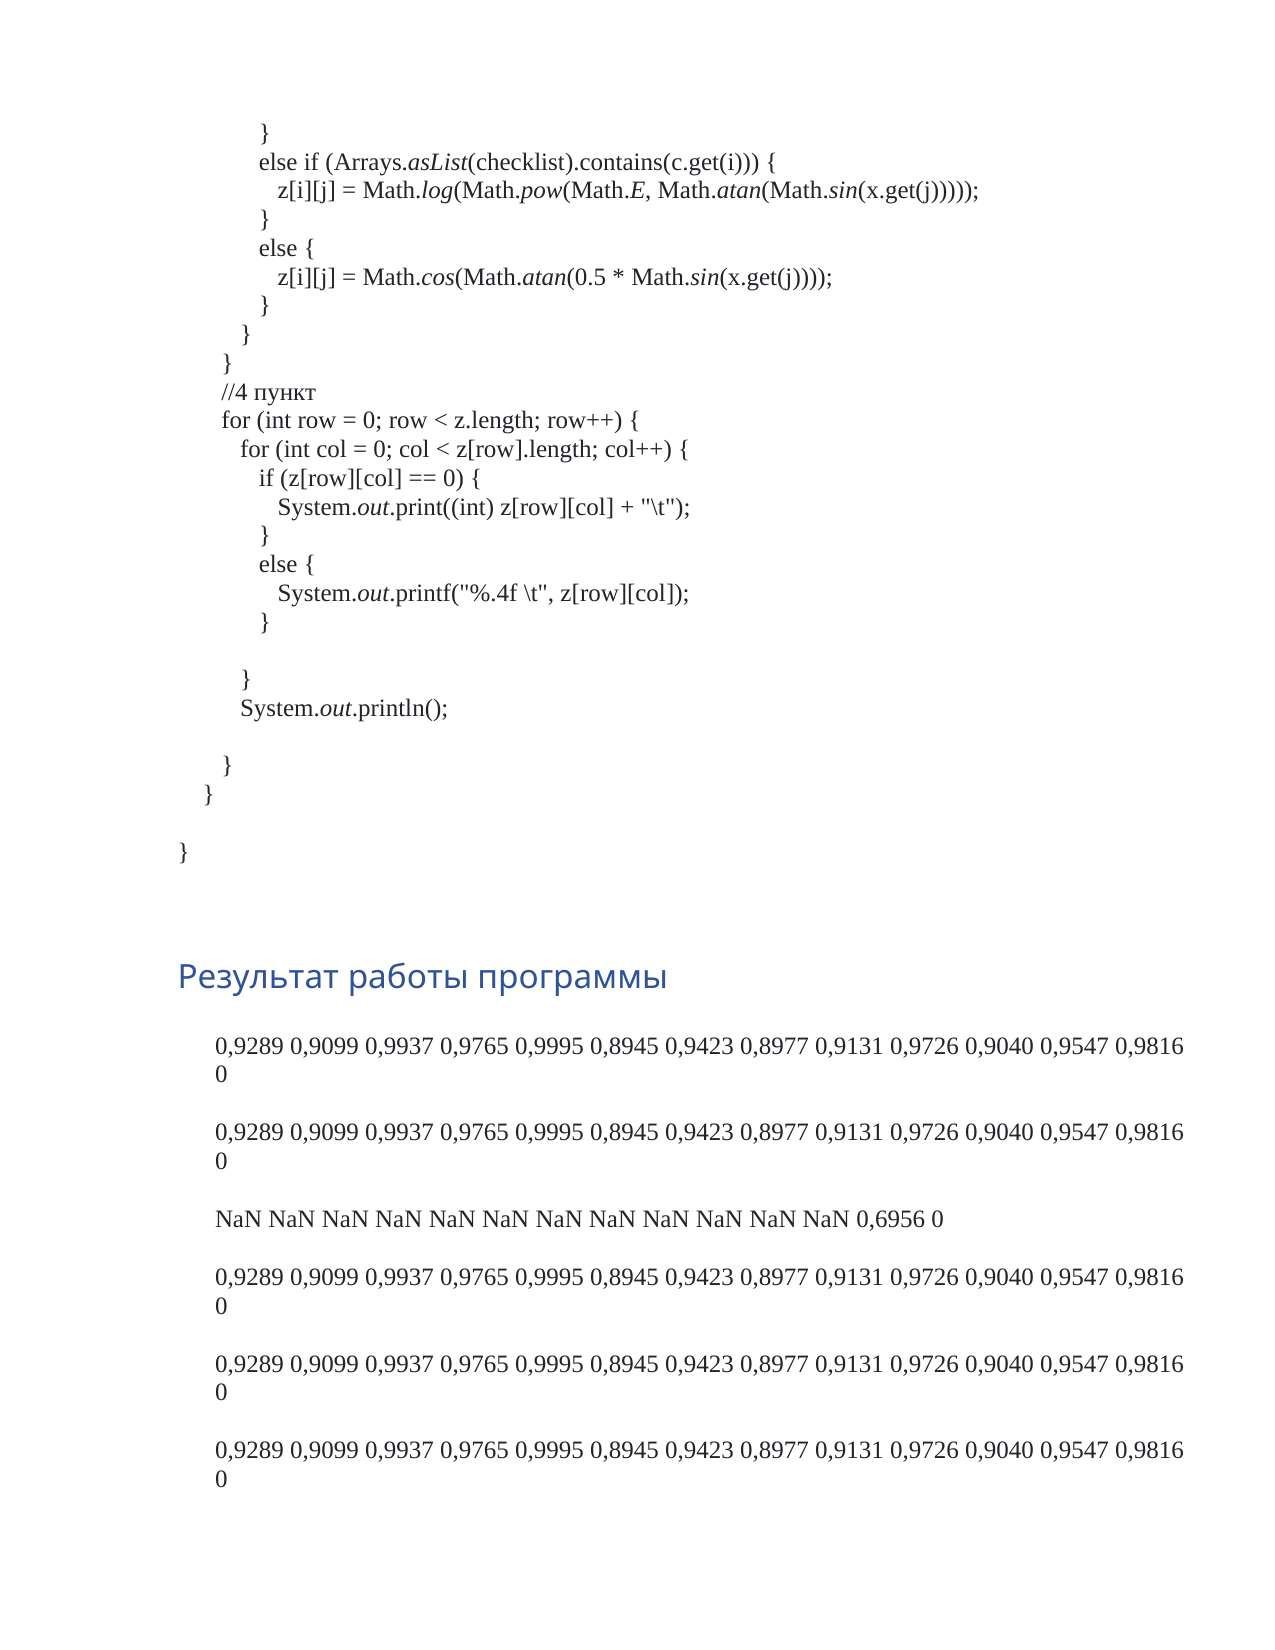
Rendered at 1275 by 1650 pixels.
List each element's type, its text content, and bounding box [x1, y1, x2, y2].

text NaN NaN NaN NaN NaN NaN NaN NaN NaN NaN NaN NaN 0,6956 0 [215, 1204, 1186, 1233]
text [215, 1435, 1186, 1493]
text 0,9289 0,9099 0,9937 0,9765 0,9995 0,8945 0,9423 0,8977 0,9131 0,9726 0,9040 0,9547 0,9816 0 [215, 1262, 1186, 1319]
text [215, 1349, 1186, 1406]
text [177, 118, 1186, 866]
text 0,9289 0,9099 0,9937 0,9765 0,9995 0,8945 0,9423 0,8977 0,9131 0,9726 0,9040 0,9547 0,9816 0 [215, 1117, 1186, 1175]
text 0,9289 0,9099 0,9937 0,9765 0,9995 0,8945 0,9423 0,8977 0,9131 0,9726 0,9040 0,9547 0,9816 0 [215, 1031, 1186, 1088]
subtitle Результат работы программы [177, 953, 1186, 998]
